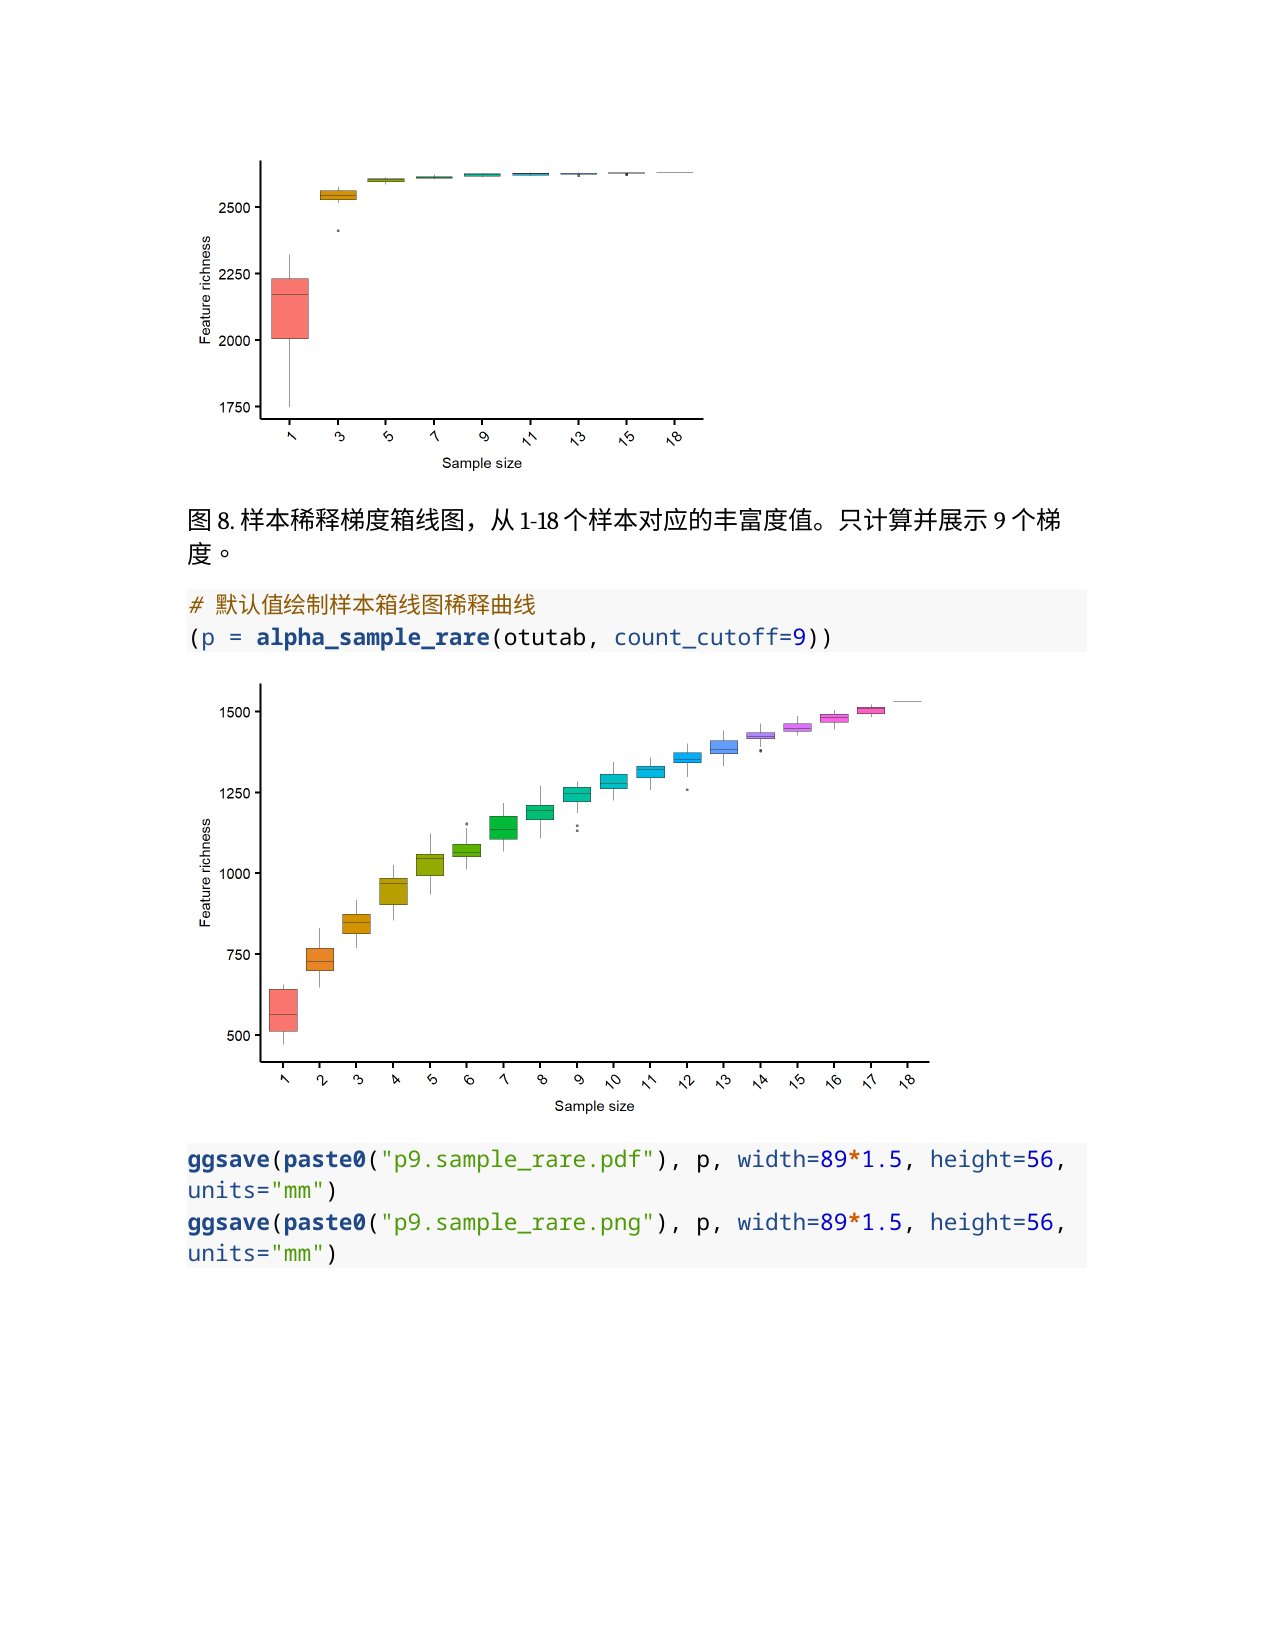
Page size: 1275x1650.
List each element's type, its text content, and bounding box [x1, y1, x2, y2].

text 图8. 样本稀释梯度箱线图，从1-18个样本对应的丰富度值。只计算并展示9个梯度。 [187, 500, 1087, 571]
text # 默认值绘制样本箱线图稀释曲线 (p = alpha_sample_rare(otutab, count_cutoff=9)) [536, 589, 1087, 652]
text ggsave(paste0("p9.sample_rare.pdf"), p, width=89*1.5, height=56, units="mm") ggsave(paste0("p9.sample_rare.png"), p, width=89*1.5, height=56, units="mm") [339, 1143, 1087, 1268]
picture [187, 150, 715, 482]
picture [187, 672, 940, 1125]
